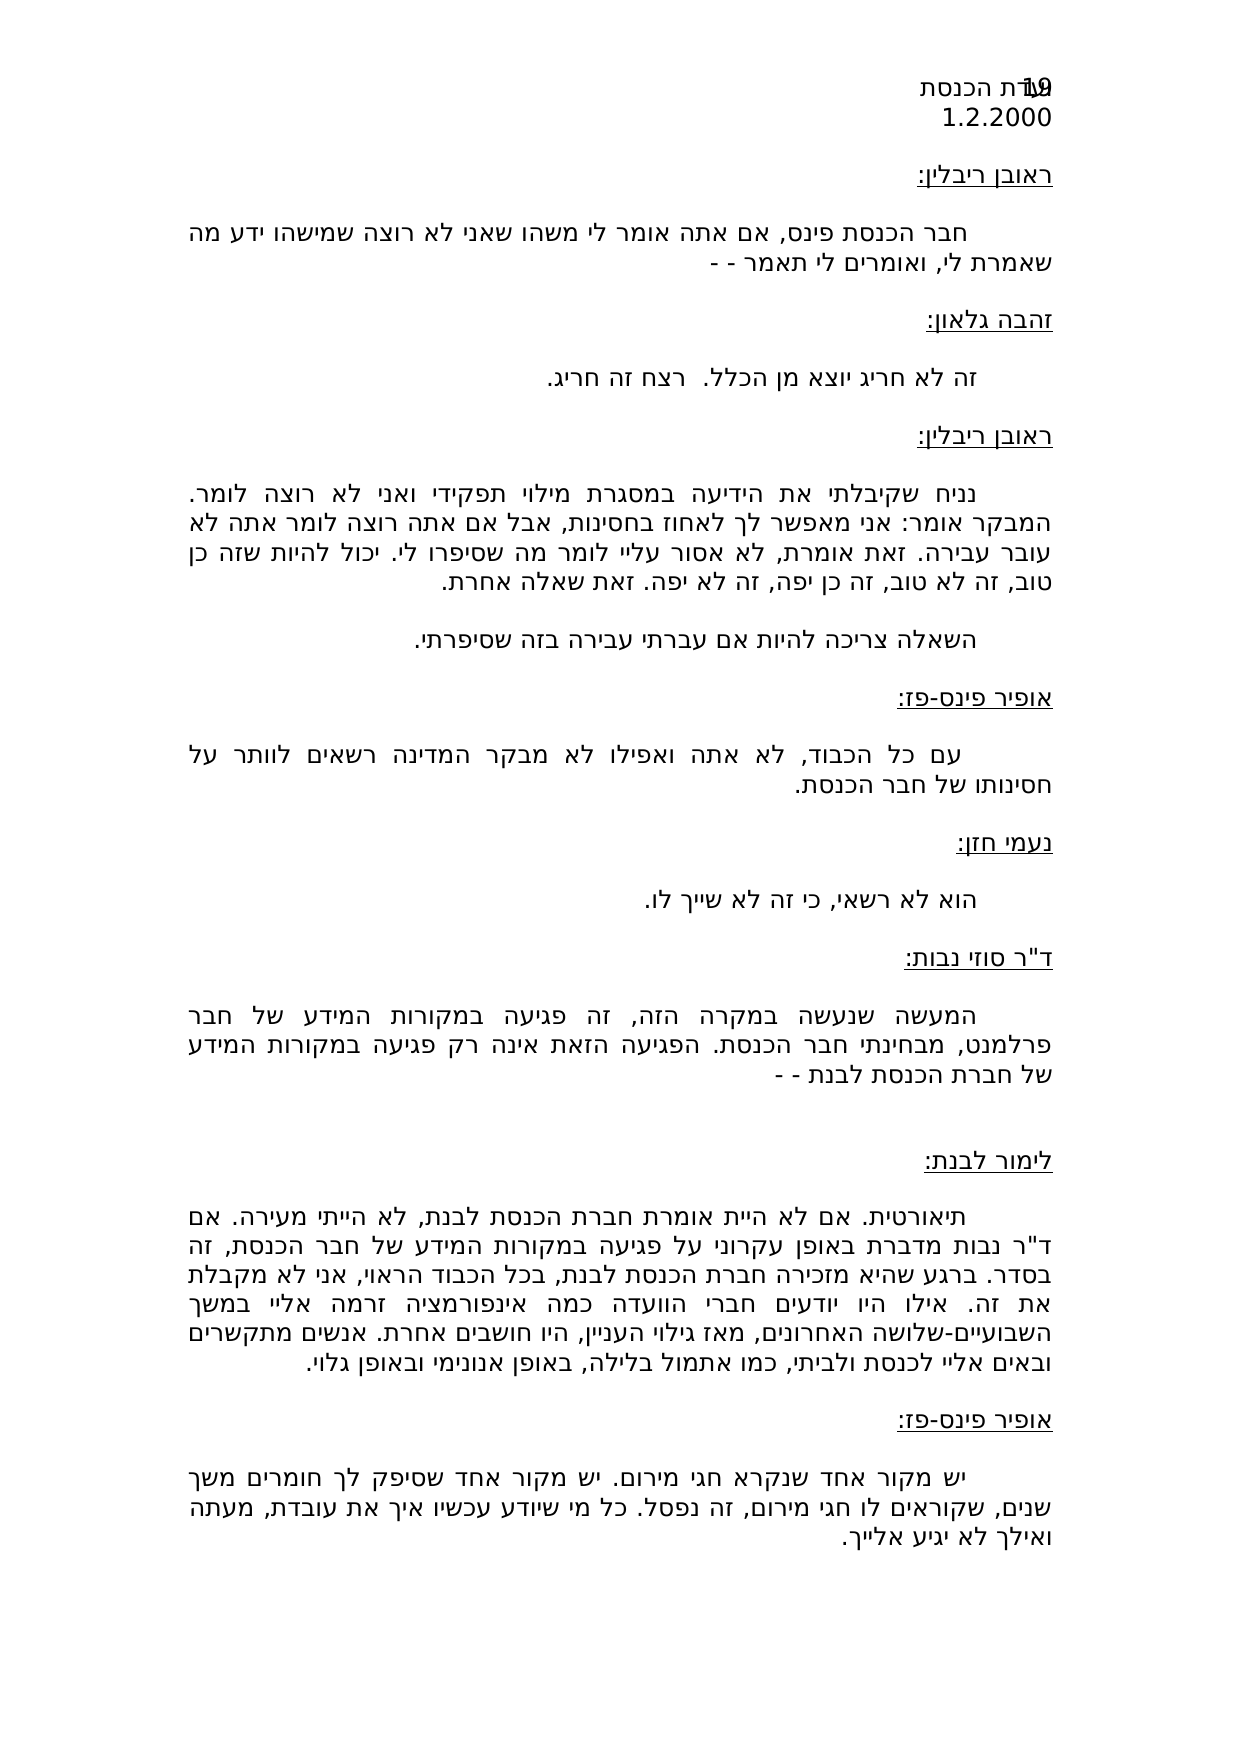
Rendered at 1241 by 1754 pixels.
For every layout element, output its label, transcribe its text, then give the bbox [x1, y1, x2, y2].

text נעמי חזן: [187, 828, 1053, 857]
text הוא לא רשאי, כי זה לא שייך לו. [187, 886, 1053, 915]
text אופיר פינס-פז: [187, 1406, 1053, 1435]
text אופיר פינס-פז: [187, 683, 1053, 712]
text ד"ר סוזי נבות: [187, 943, 1053, 973]
text תיאורטית. אם לא היית אומרת חברת הכנסת לבנת, לא הייתי מעירה. אם ד"ר נבות מדברת באופן עקרוני על פגיעה במקורות המידע של חבר הכנסת, זה בסדר. ברגע שהיא מזכירה חברת הכנסת לבנת, בכל הכבוד הראוי, אני לא מקבלת את זה. אילו היו יודעים חברי הוועדה כמה אינפורמציה זרמה אליי במשך השבועיים-שלושה האחרונים, מאז גילוי העניין, היו חושבים אחרת. אנשים מתקשרים ובאים אליי לכנסת ולביתי, כמו אתמול בלילה, באופן אנונימי ובאופן גלוי. [187, 1202, 1053, 1377]
text המעשה שנעשה במקרה הזה, זה פגיעה במקורות המידע של חבר פרלמנט, מבחינתי חבר הכנסת. הפגיעה הזאת אינה רק פגיעה במקורות המידע של חברת הכנסת לבנת - - [187, 1001, 1053, 1089]
text ראובן ריבלין: [187, 421, 1053, 451]
text חבר הכנסת פינס, אם אתה אומר לי משהו שאני לא רוצה שמישהו ידע מה שאמרת לי, ואומרים לי תאמר - - [187, 218, 1053, 277]
text ראובן ריבלין: [187, 161, 1053, 190]
text זה לא חריג יוצא מן הכלל. רצח זה חריג. [187, 363, 1053, 393]
text יש מקור אחד שנקרא חגי מירום. יש מקור אחד שסיפק לך חומרים משך שנים, שקוראים לו חגי מירום, זה נפסל. כל מי שיודע עכשיו איך את עובדת, מעתה ואילך לא יגיע אלייך. [187, 1464, 1053, 1551]
text נניח שקיבלתי את הידיעה במסגרת מילוי תפקידי ואני לא רוצה לומר. המבקר אומר: אני מאפשר לך לאחוז בחסינות, אבל אם אתה רוצה לומר אתה לא עובר עבירה. זאת אומרת, לא אסור עליי לומר מה שסיפרו לי. יכול להיות שזה כן טוב, זה לא טוב, זה כן יפה, זה לא יפה. זאת שאלה אחרת. [187, 479, 1053, 596]
text זהבה גלאון: [187, 306, 1053, 335]
text השאלה צריכה להיות אם עברתי עבירה בזה שסיפרתי. [187, 625, 1053, 654]
text עם כל הכבוד, לא אתה ואפילו לא מבקר המדינה רשאים לוותר על חסינותו של חבר הכנסת. [187, 741, 1053, 799]
text לימור לבנת: [187, 1146, 1053, 1176]
